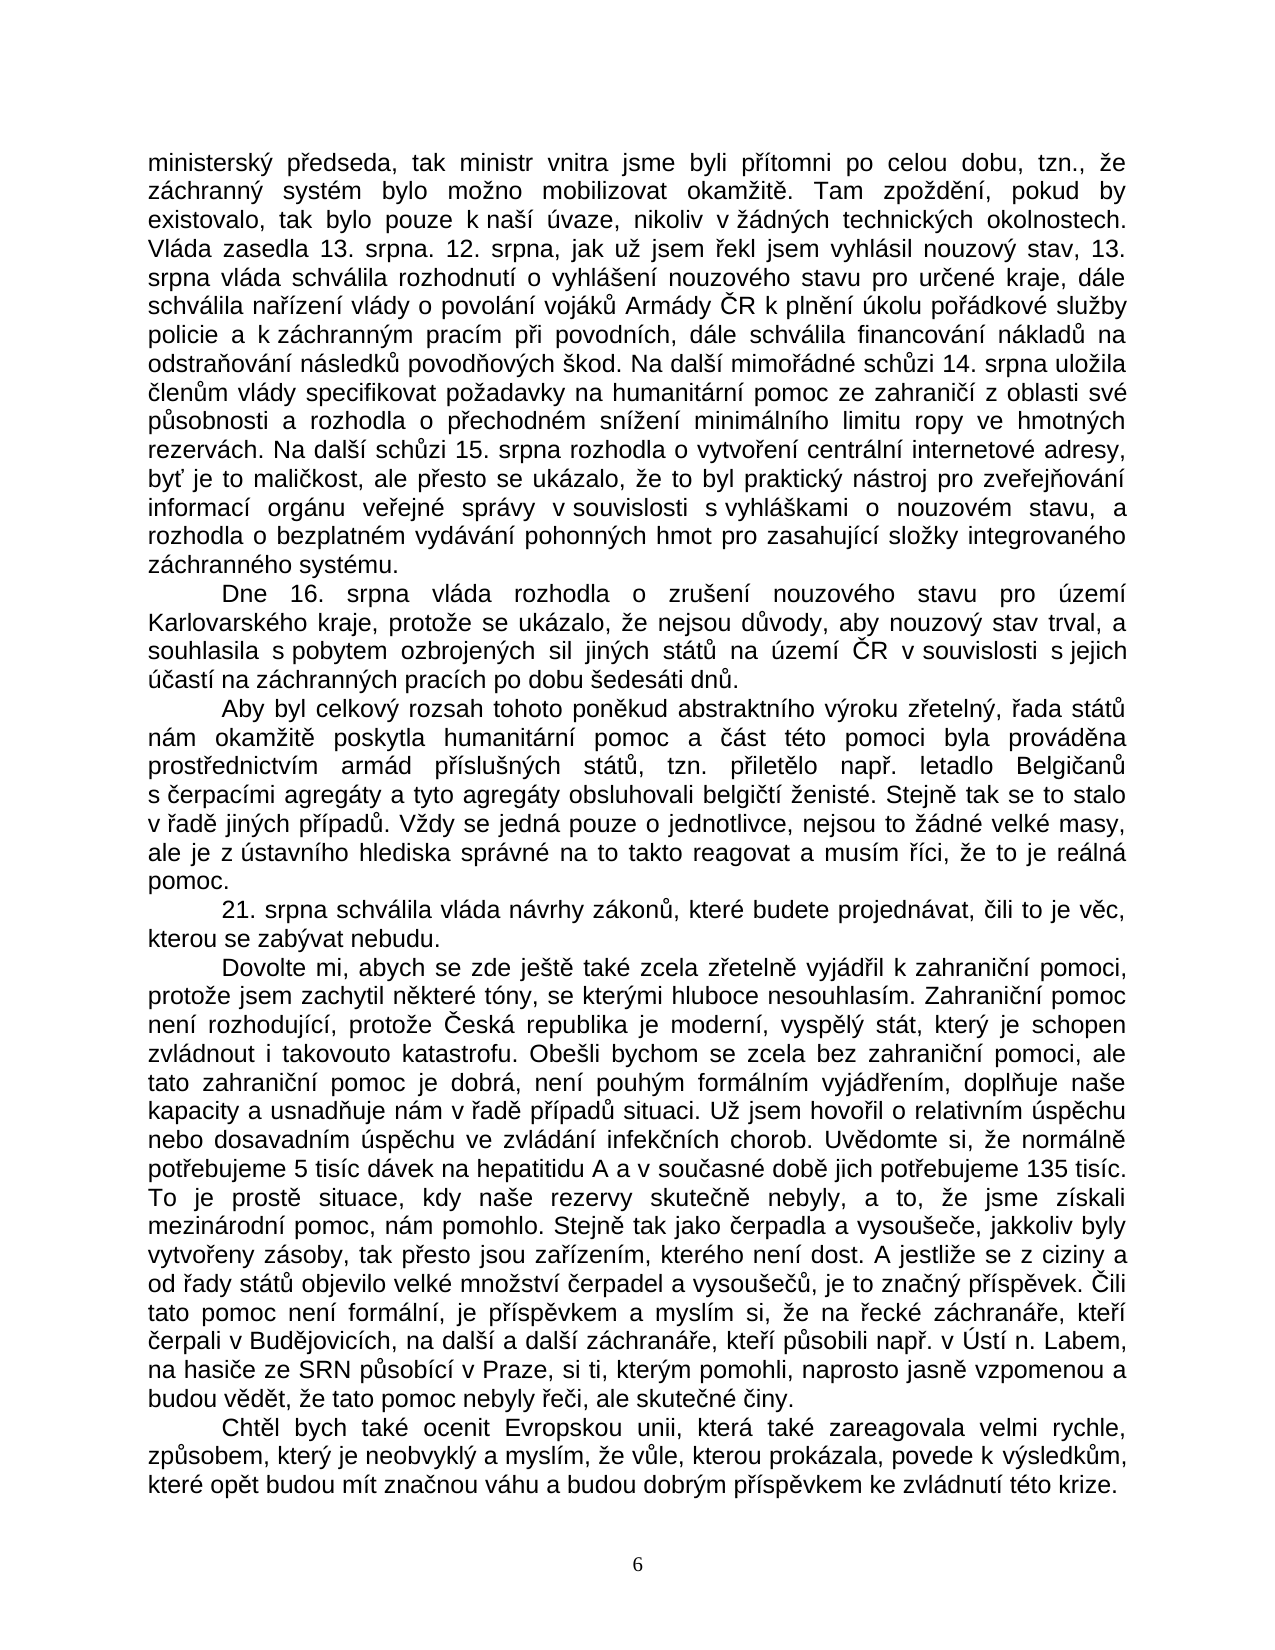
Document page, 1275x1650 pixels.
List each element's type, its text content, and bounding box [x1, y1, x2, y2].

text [148, 148, 1127, 579]
text Dovolte mi, abych se zde ještě také zcela zřetelně vyjádřil k zahraniční pomoci, protože jsem zachytil některé tóny, se kterými hluboce nesouhlasím. Zahraniční pomoc není rozhodující, protože Česká republika je moderní, vyspělý stát, který je schopen zvládnout i takovouto katastrofu. Obešli bychom se zcela bez zahraniční pomoci, ale tato zahraniční pomoc je dobrá, není pouhým formálním vyjádřením, doplňuje naše kapacity a usnadňuje nám v řadě případů situaci. Už jsem hovořil o relativním úspěchu nebo dosavadním úspěchu ve zvládání infekčních chorob. Uvědomte si, že normálně potřebujeme 5 tisíc dávek na hepatitidu A a v současné době jich potřebujeme 135 tisíc. To je prostě situace, kdy naše rezervy skutečně nebyly, a to, že jsme získali mezinárodní pomoc, nám pomohlo. Stejně tak jako čerpadla a vysoušeče, jakkoliv byly vytvořeny zásoby, tak přesto jsou zařízením, kterého není dost. A jestliže se z ciziny a od řady států objevilo velké množství čerpadel a vysoušečů, je to značný příspěvek. Čili tato pomoc není formální, je příspěvkem a myslím si, že na řecké záchranáře, kteří čerpali v Budějovicích, na další a další záchranáře, kteří působili např. v Ústí n. Labem, na hasiče ze SRN působící v Praze, si ti, kterým pomohli, naprosto jasně vzpomenou a budou vědět, že tato pomoc nebyly řeči, ale skutečné činy. [148, 953, 1127, 1413]
text Dne 16. srpna vláda rozhodla o zrušení nouzového stavu pro území Karlovarského kraje, protože se ukázalo, že nejsou důvody, aby nouzový stav trval, a souhlasila s pobytem ozbrojených sil jiných států na území ČR v souvislosti s jejich účastí na záchranných pracích po dobu šedesáti dnů. [148, 579, 1127, 694]
text Chtěl bych také ocenit Evropskou unii, která také zareagovala velmi rychle, způsobem, který je neobvyklý a myslím, že vůle, kterou prokázala, povede k výsledkům, které opět budou mít značnou váhu a budou dobrým příspěvkem ke zvládnutí této krize. [148, 1413, 1127, 1499]
text Aby byl celkový rozsah tohoto poněkud abstraktního výroku zřetelný, řada států nám okamžitě poskytla humanitární pomoc a část této pomoci byla prováděna prostřednictvím armád příslušných států, tzn. přiletělo např. letadlo Belgičanů s čerpacími agregáty a tyto agregáty obsluhovali belgičtí ženisté. Stejně tak se to stalo v řadě jiných případů. Vždy se jedná pouze o jednotlivce, nejsou to žádné velké masy, ale je z ústavního hlediska správné na to takto reagovat a musím říci, že to je reálná pomoc. [148, 694, 1127, 895]
text 21. srpna schválila vláda návrhy zákonů, které budete projednávat, čili to je věc, kterou se zabývat nebudu. [148, 895, 1127, 953]
